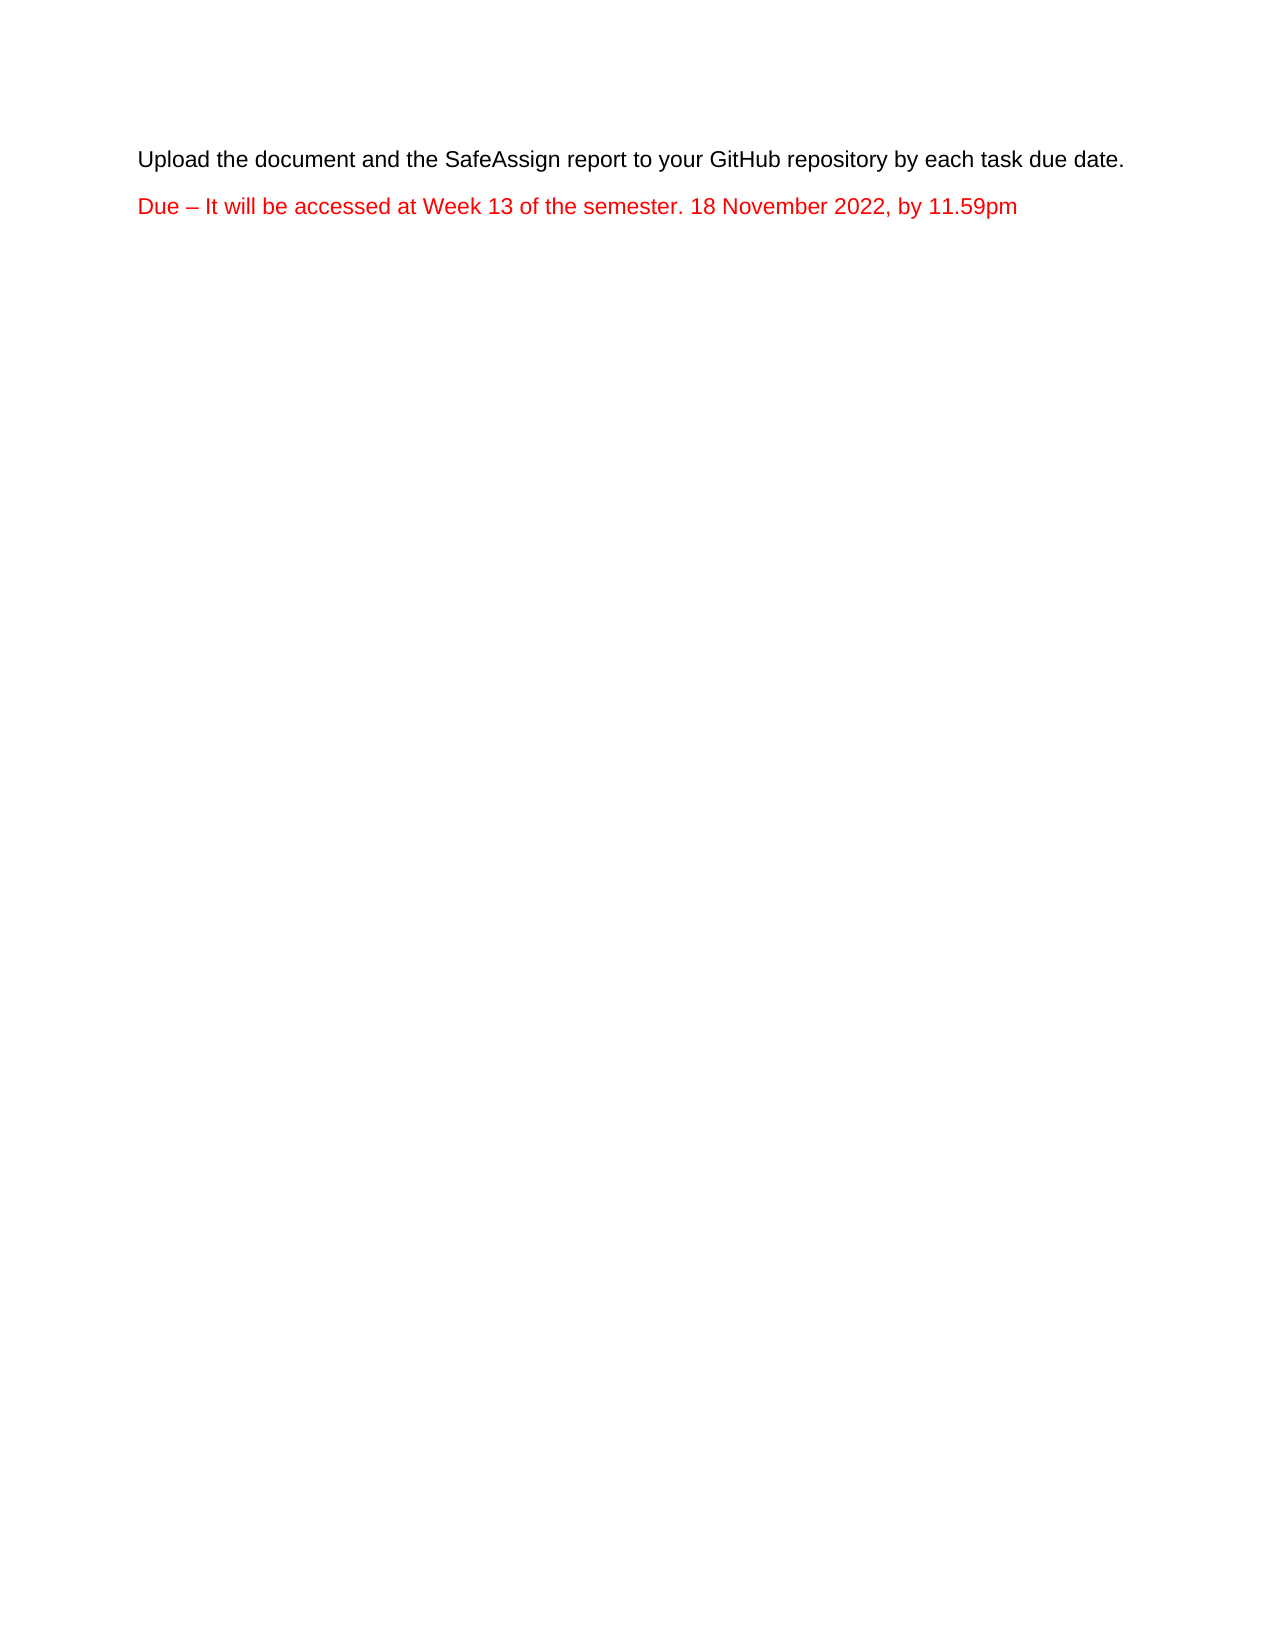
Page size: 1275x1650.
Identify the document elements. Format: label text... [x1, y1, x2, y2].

text Upload the document and the SafeAssign report to your GitHub repository by each task due date. [137, 146, 1141, 172]
text Due – It will be accessed at Week 13 of the semester. 18 November 2022, by 11.59pm [137, 193, 1141, 219]
